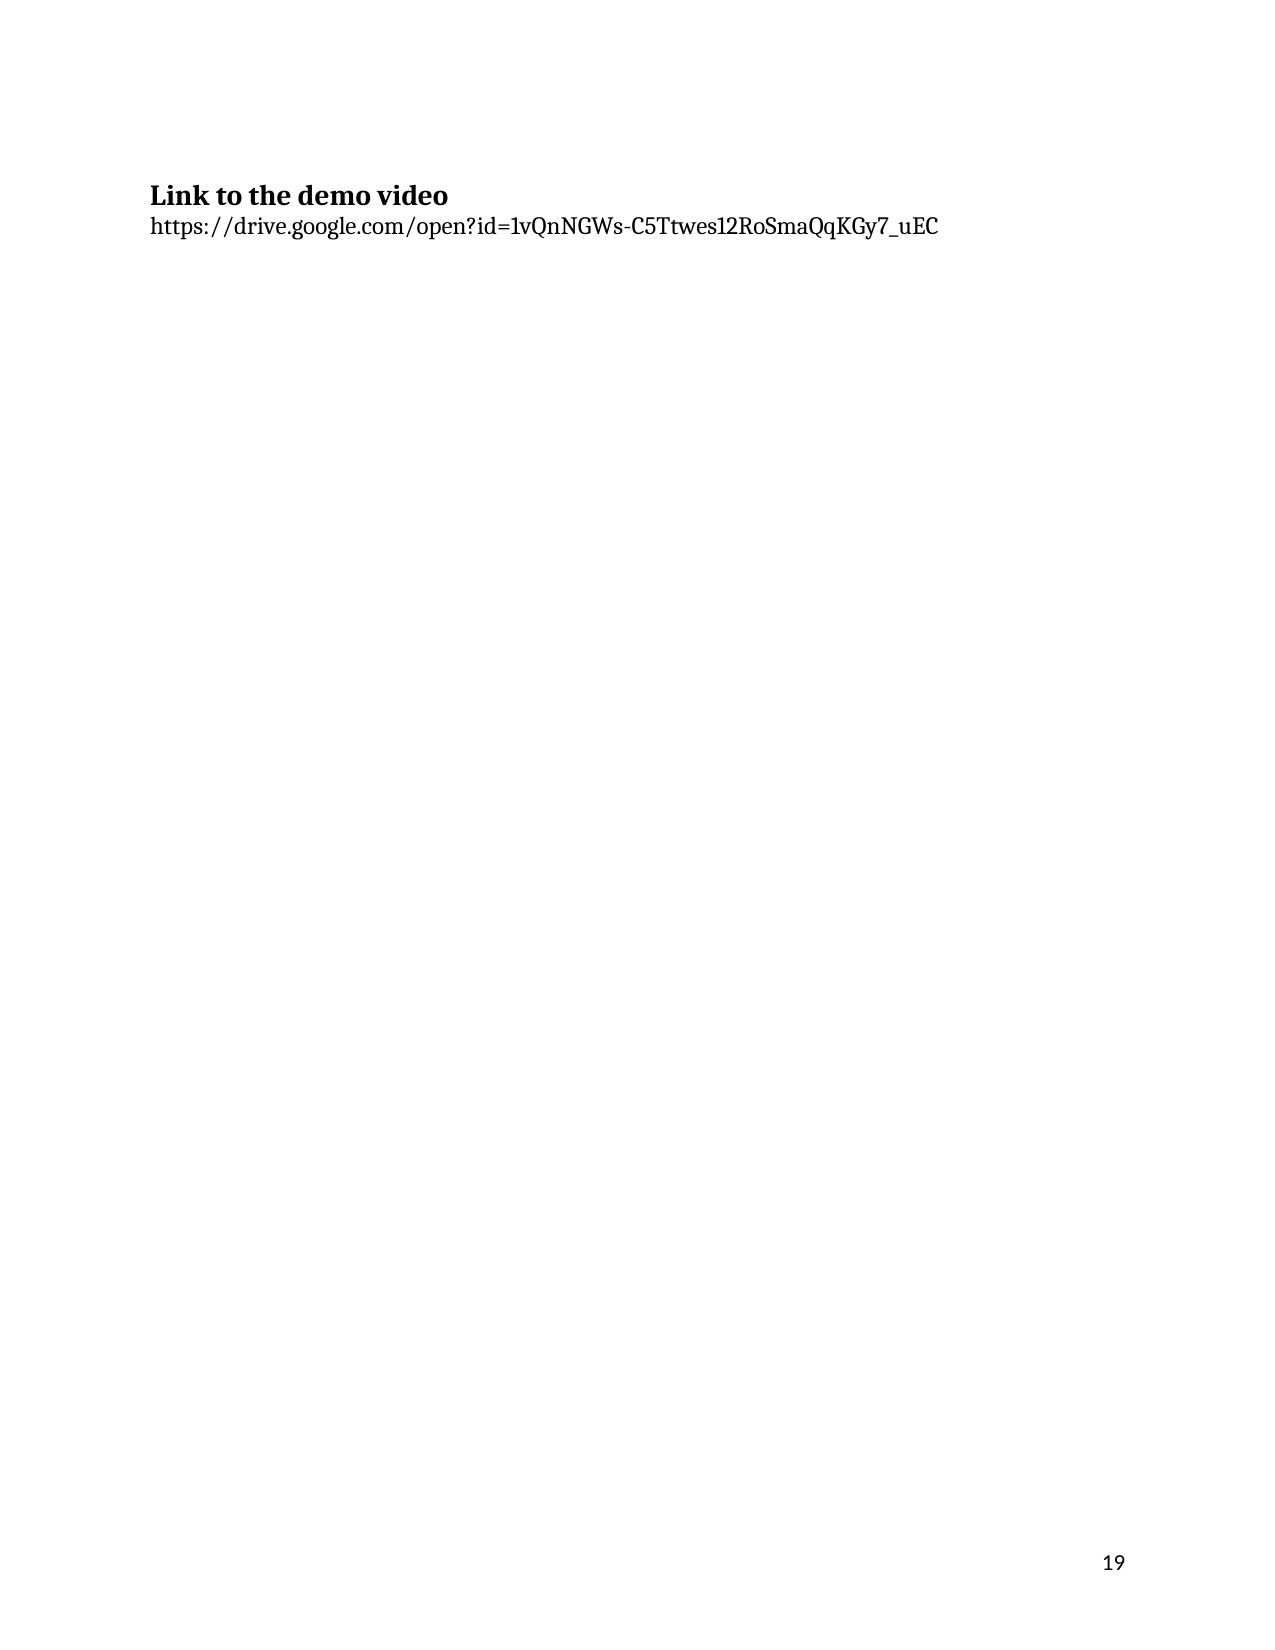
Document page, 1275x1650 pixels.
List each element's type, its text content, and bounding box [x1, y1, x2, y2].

text Link to the demo video [150, 179, 1125, 212]
text https://drive.google.com/open?id=1vQnNGWs-C5Ttwes12RoSmaQqKGy7_uEC [150, 212, 1125, 241]
